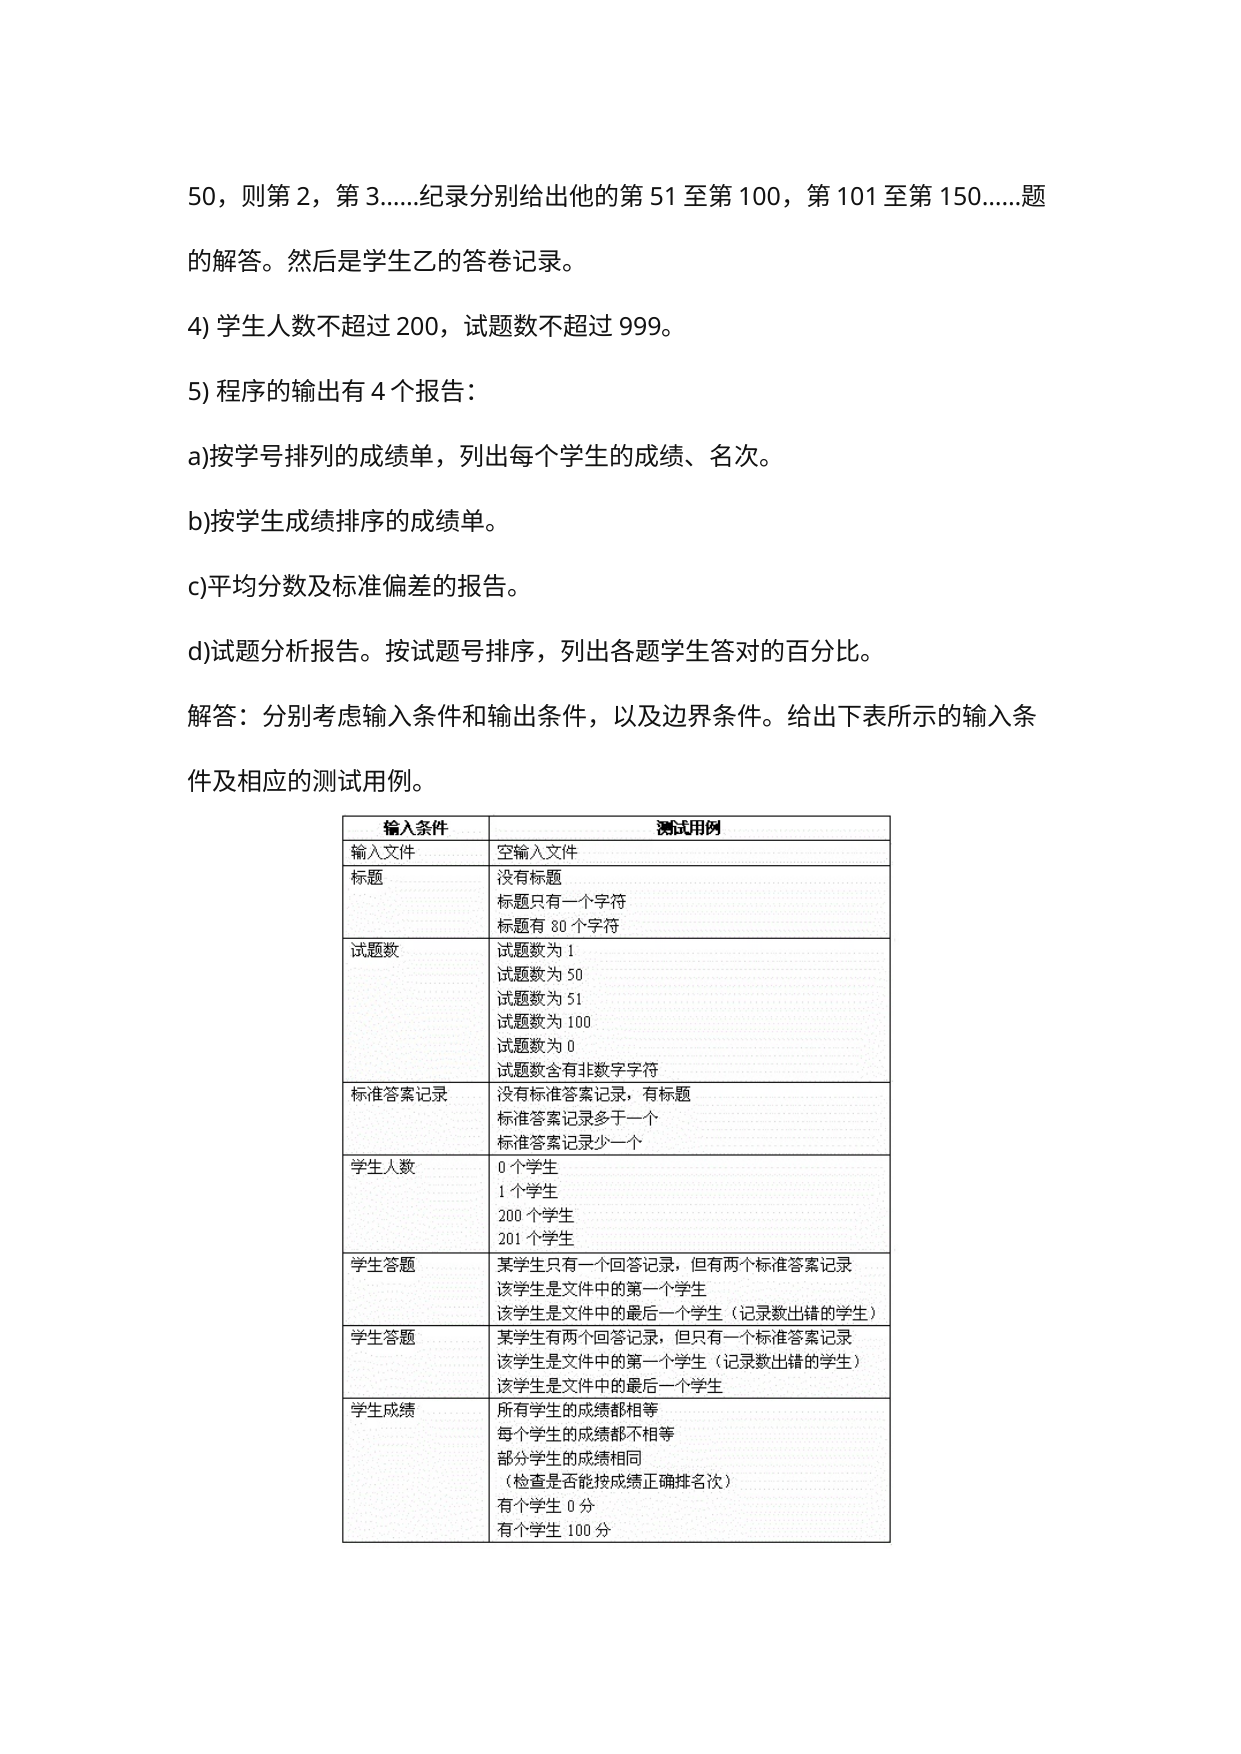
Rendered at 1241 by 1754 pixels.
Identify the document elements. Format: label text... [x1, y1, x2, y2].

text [187, 162, 1053, 292]
text 4) 学生人数不超过200，试题数不超过999。 [187, 292, 1053, 357]
text 解答：分别考虑输入条件和输出条件，以及边界条件。给出下表所示的输入条件及相应的测试用例。 [187, 682, 1053, 812]
picture [340, 812, 900, 1551]
text 5) 程序的输出有4个报告： a)按学号排列的成绩单，列出每个学生的成绩、名次。 b)按学生成绩排序的成绩单。 c)平均分数及标准偏差的报告。 d)试题分析报告。按试题号排序，列出各题学生答对的百分比。 [187, 357, 1053, 682]
